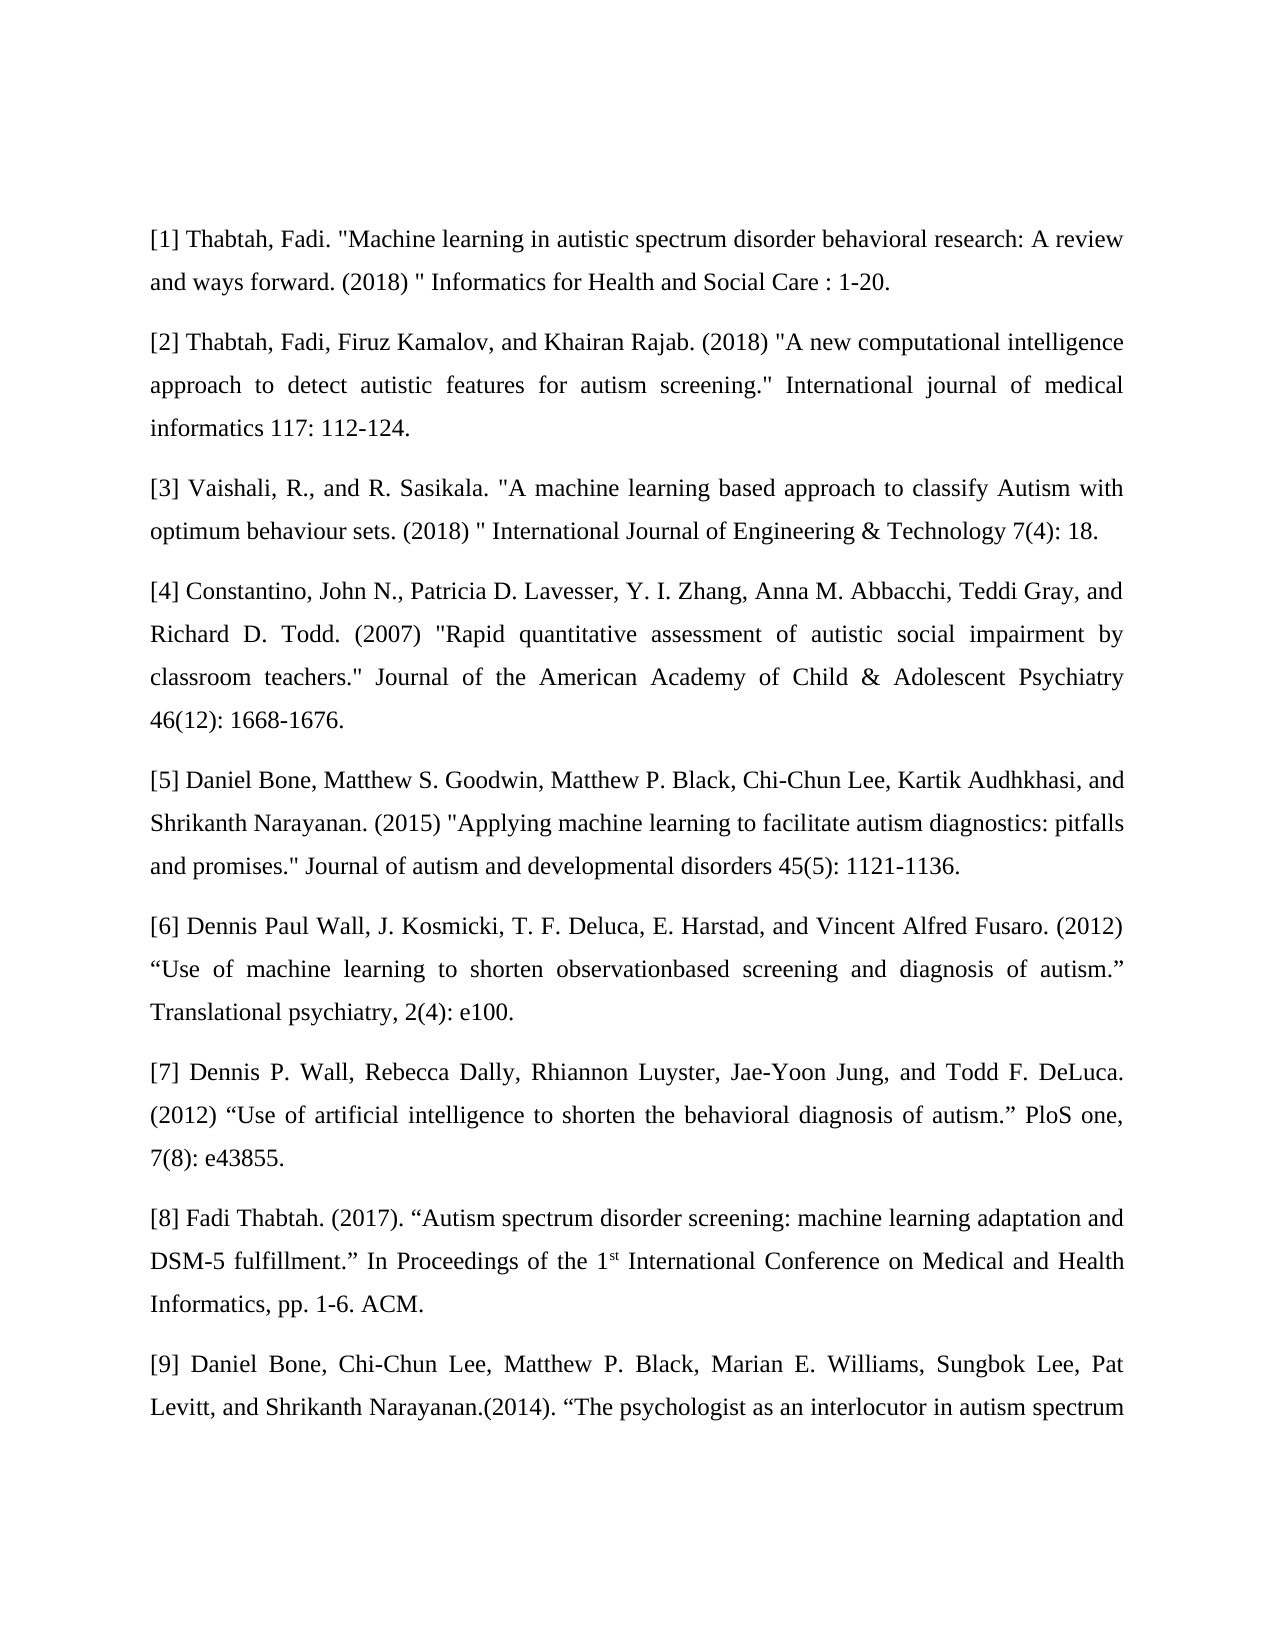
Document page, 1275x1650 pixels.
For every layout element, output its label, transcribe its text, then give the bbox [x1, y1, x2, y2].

text [6] Dennis Paul Wall, J. Kosmicki, T. F. Deluca, E. Harstad, and Vincent Alfred Fusaro. (2012) “Use of machine learning to shorten observationbased screening and diagnosis of autism.” Translational psychiatry, 2(4): e100. [150, 911, 1125, 1026]
text [2] Thabtah, Fadi, Firuz Kamalov, and Khairan Rajab. (2018) "A new computational intelligence approach to detect autistic features for autism screening." International journal of medical informatics 117: 112-124. [150, 327, 1125, 442]
text [4] Constantino, John N., Patricia D. Lavesser, Y. I. Zhang, Anna M. Abbacchi, Teddi Gray, and Richard D. Todd. (2007) "Rapid quantitative assessment of autistic social impairment by classroom teachers." Journal of the American Academy of Child & Adolescent Psychiatry 46(12): 1668-1676. [150, 576, 1125, 734]
text [1] Thabtah, Fadi. "Machine learning in autistic spectrum disorder behavioral research: A review and ways forward. (2018) " Informatics for Health and Social Care : 1-20. [150, 224, 1125, 296]
text [3] Vaishali, R., and R. Sasikala. "A machine learning based approach to classify Autism with optimum behaviour sets. (2018) " International Journal of Engineering & Technology 7(4): 18. [150, 473, 1125, 545]
text [7] Dennis P. Wall, Rebecca Dally, Rhiannon Luyster, Jae-Yoon Jung, and Todd F. DeLuca. (2012) “Use of artificial intelligence to shorten the behavioral diagnosis of autism.” PloS one, 7(8): e43855. [150, 1057, 1125, 1172]
text [5] Daniel Bone, Matthew S. Goodwin, Matthew P. Black, Chi-Chun Lee, Kartik Audhkhasi, and Shrikanth Narayanan. (2015) "Applying machine learning to facilitate autism diagnostics: pitfalls and promises." Journal of autism and developmental disorders 45(5): 1121-1136. [150, 765, 1125, 880]
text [150, 1349, 1125, 1421]
text [8] Fadi Thabtah. (2017). “Autism spectrum disorder screening: machine learning adaptation and DSM-5 fulfillment.” In Proceedings of the 1st International Conference on Medical and Health Informatics, pp. 1-6. ACM. [150, 1203, 1125, 1318]
